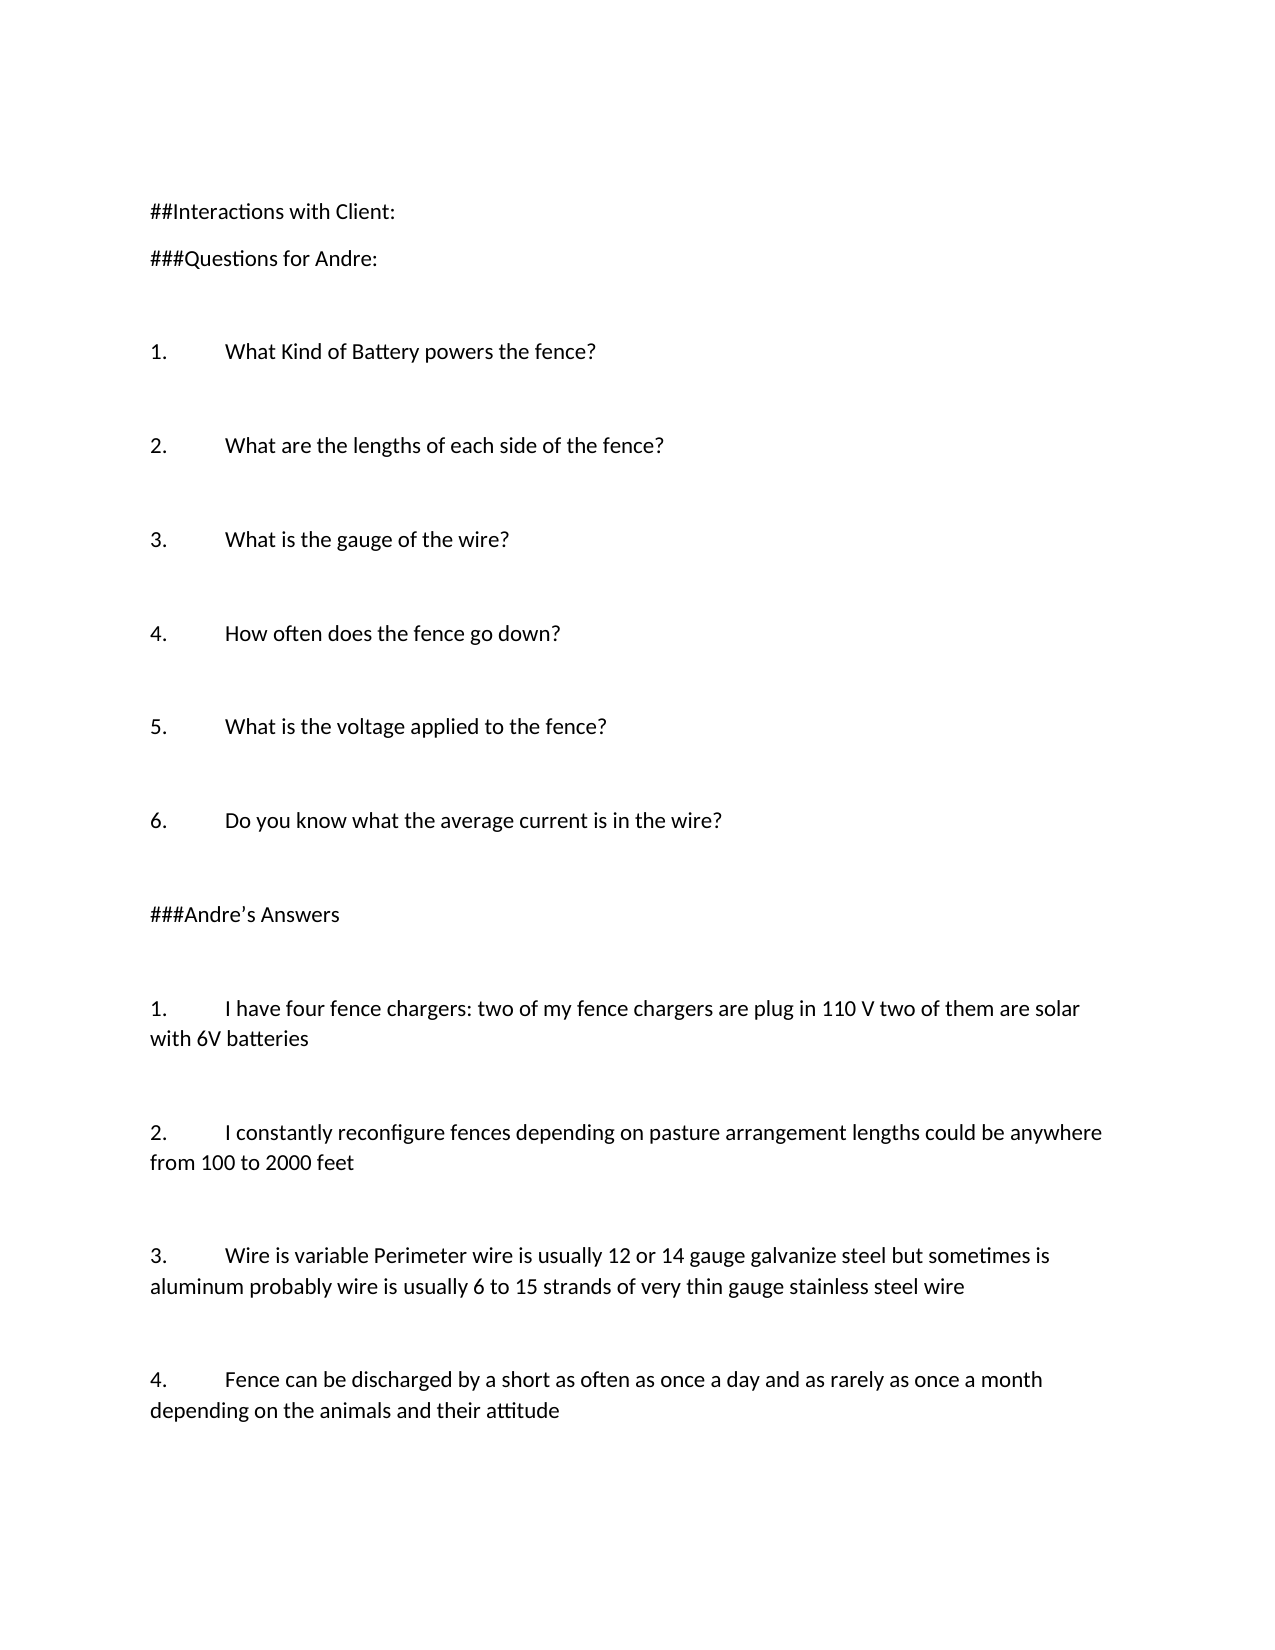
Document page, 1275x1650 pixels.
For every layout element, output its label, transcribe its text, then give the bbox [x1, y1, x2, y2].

text ###Andre’s Answers [150, 900, 1125, 928]
text 2. What are the lengths of each side of the fence? [150, 431, 1125, 459]
text ##Interactions with Client: [150, 197, 1125, 225]
text 2. I constantly reconfigure fences depending on pasture arrangement lengths could be anywhere from 100 to 2000 feet [150, 1118, 1125, 1176]
text 1. I have four fence chargers: two of my fence chargers are plug in 110 V two of them are solar with 6V batteries [150, 994, 1125, 1052]
text 3. What is the gauge of the wire? [150, 525, 1125, 553]
text 4. How often does the fence go down? [150, 619, 1125, 647]
text 1. What Kind of Battery powers the fence? [150, 337, 1125, 366]
text 5. What is the voltage applied to the fence? [150, 712, 1125, 741]
text 6. Do you know what the average current is in the wire? [150, 806, 1125, 834]
text ###Questions for Andre: [150, 244, 1125, 272]
text 3. Wire is variable Perimeter wire is usually 12 or 14 gauge galvanize steel but sometimes is aluminum probably wire is usually 6 to 15 strands of very thin gauge stainless steel wire [150, 1242, 1125, 1300]
text 4. Fence can be discharged by a short as often as once a day and as rarely as once a month depending on the animals and their attitude [150, 1366, 1125, 1424]
